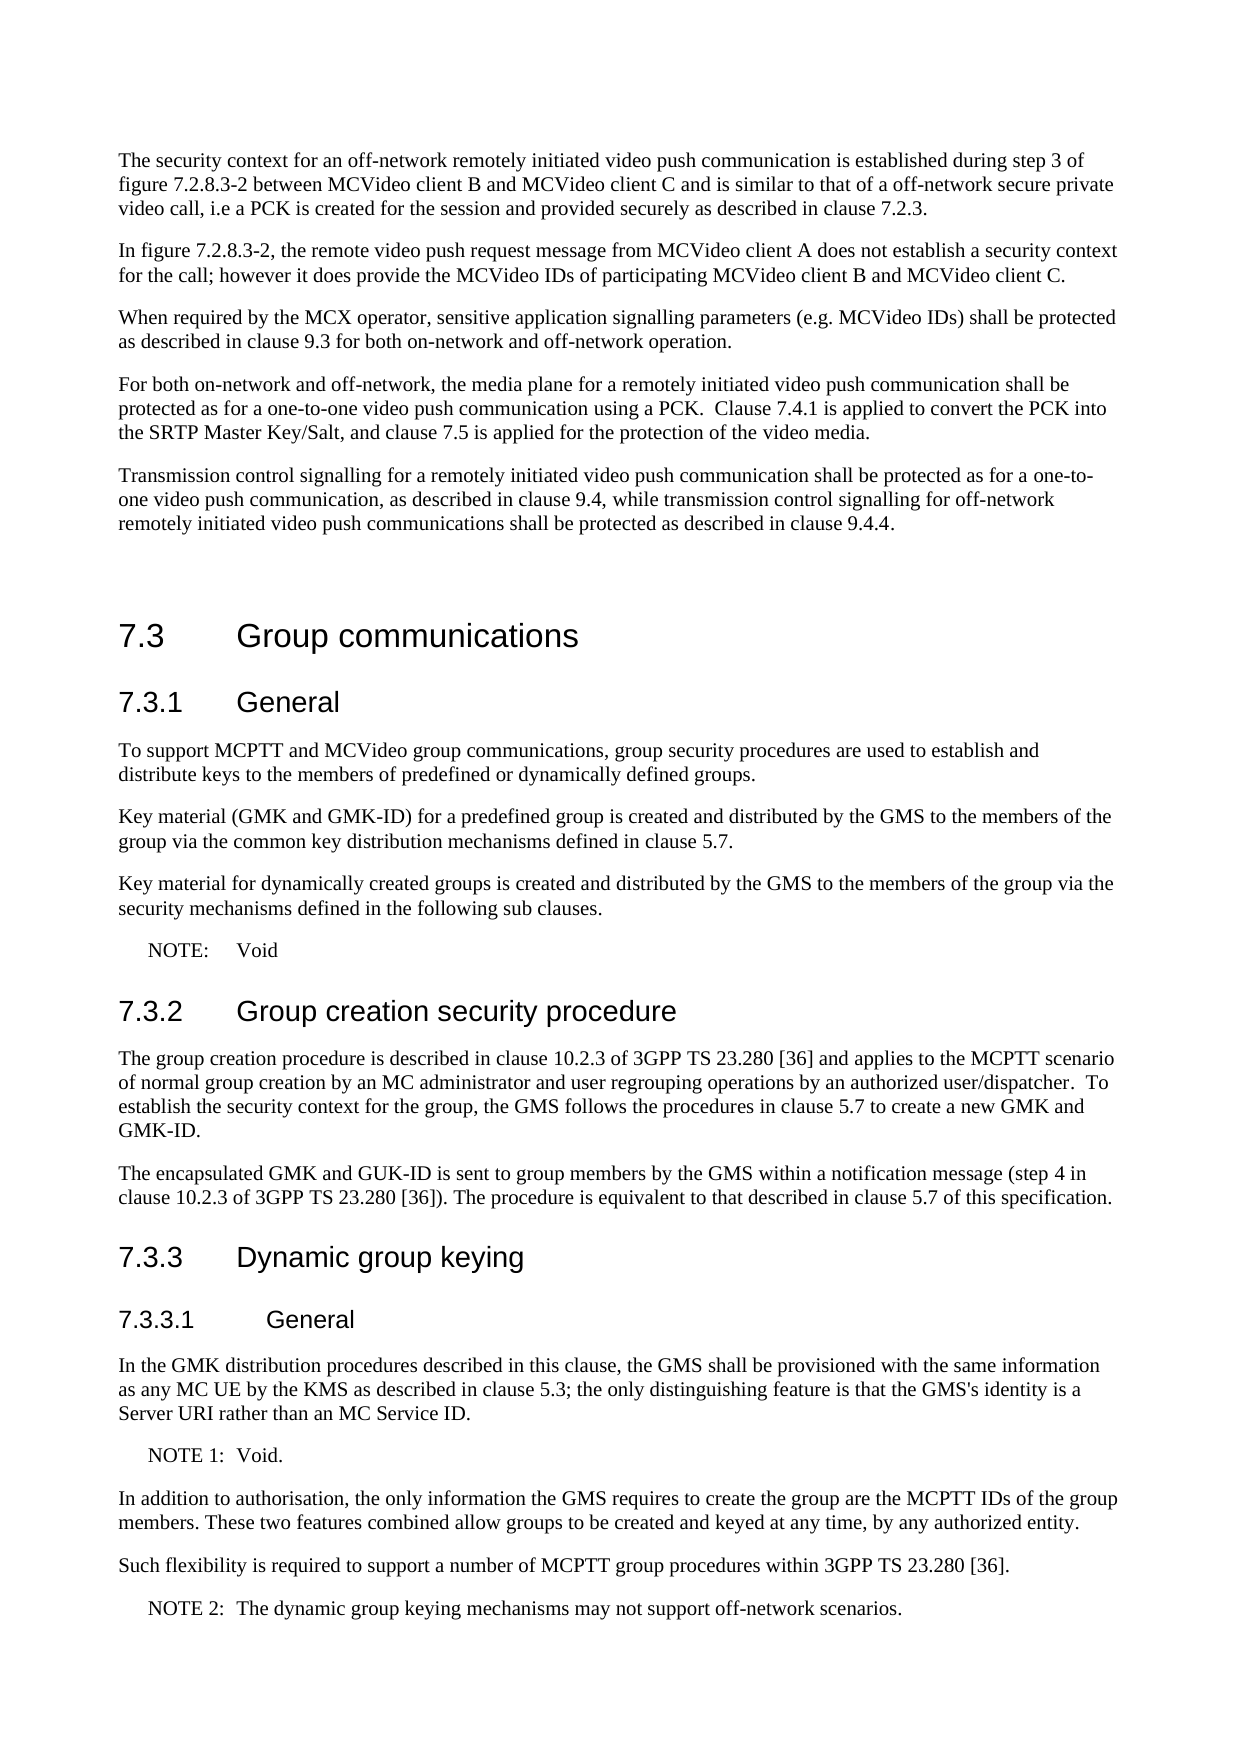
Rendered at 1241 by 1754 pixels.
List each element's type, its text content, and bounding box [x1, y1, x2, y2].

text Such flexibility is required to support a number of MCPTT group procedures within 3GPP TS 23.280 [36]. [118, 1553, 1122, 1577]
subtitle 7.3.2 Group creation security procedure [118, 993, 1122, 1027]
text The group creation procedure is described in clause 10.2.3 of 3GPP TS 23.280 [36] and applies to the MCPTT scenario of normal group creation by an MC administrator and user regrouping operations by an authorized user/dispatcher. To establish the security context for the group, the GMS follows the procedures in clause 5.7 to create a new GMK and GMK-ID. [118, 1046, 1122, 1142]
subtitle 7.3.3.1 General [118, 1305, 1122, 1334]
text The encapsulated GMK and GUK-ID is sent to group members by the GMS within a notification message (step 4 in clause 10.2.3 of 3GPP TS 23.280 [36]). The procedure is equivalent to that described in clause 5.7 of this specification. [118, 1161, 1122, 1209]
text In figure 7.2.8.3-2, the remote video push request message from MCVideo client A does not establish a security context for the call; however it does provide the MCVideo IDs of participating MCVideo client B and MCVideo client C. [118, 238, 1122, 287]
text In the GMK distribution procedures described in this clause, the GMS shall be provisioned with the same information as any MC UE by the KMS as described in clause 5.3; the only distinguishing feature is that the GMS's identity is a Server URI rather than an MC Service ID. [118, 1352, 1122, 1425]
text Key material for dynamically created groups is created and distributed by the GMS to the members of the group via the security mechanisms defined in the following sub clauses. [118, 871, 1122, 919]
text The security context for an off-network remotely initiated video push communication is established during step 3 of figure 7.2.8.3-2 between MCVideo client B and MCVideo client C and is similar to that of a off-network secure private video call, i.e a PCK is created for the session and provided securely as described in clause 7.2.3. [118, 147, 1122, 220]
text Key material (GMK and GMK-ID) for a predefined group is created and distributed by the GMS to the members of the group via the common key distribution mechanisms defined in clause 5.7. [118, 804, 1122, 853]
text Transmission control signalling for a remotely initiated video push communication shall be protected as for a one-to-one video push communication, as described in clause 9.4, while transmission control signalling for off-network remotely initiated video push communications shall be protected as described in clause 9.4.4. [118, 463, 1122, 535]
subtitle 7.3.3 Dynamic group keying [118, 1240, 1122, 1274]
text In addition to authorisation, the only information the GMS requires to create the group are the MCPTT IDs of the group members. These two features combined allow groups to be created and keyed at any time, by any authorized entity. [118, 1486, 1122, 1534]
subtitle 7.3.1 General [118, 685, 1122, 719]
subtitle 7.3 Group communications [118, 616, 1122, 654]
text NOTE: Void [148, 938, 1122, 962]
text NOTE 2: The dynamic group keying mechanisms may not support off-network scenarios. [148, 1596, 1122, 1620]
text For both on-network and off-network, the media plane for a remotely initiated video push communication shall be protected as for a one-to-one video push communication using a PCK. Clause 7.4.1 is applied to convert the PCK into the SRTP Master Key/Salt, and clause 7.5 is applied for the protection of the video media. [118, 372, 1122, 444]
text To support MCPTT and MCVideo group communications, group security procedures are used to establish and distribute keys to the members of predefined or dynamically defined groups. [118, 738, 1122, 786]
text When required by the MCX operator, sensitive application signalling parameters (e.g. MCVideo IDs) shall be protected as described in clause 9.3 for both on-network and off-network operation. [118, 305, 1122, 353]
text NOTE 1: Void. [148, 1443, 1122, 1467]
